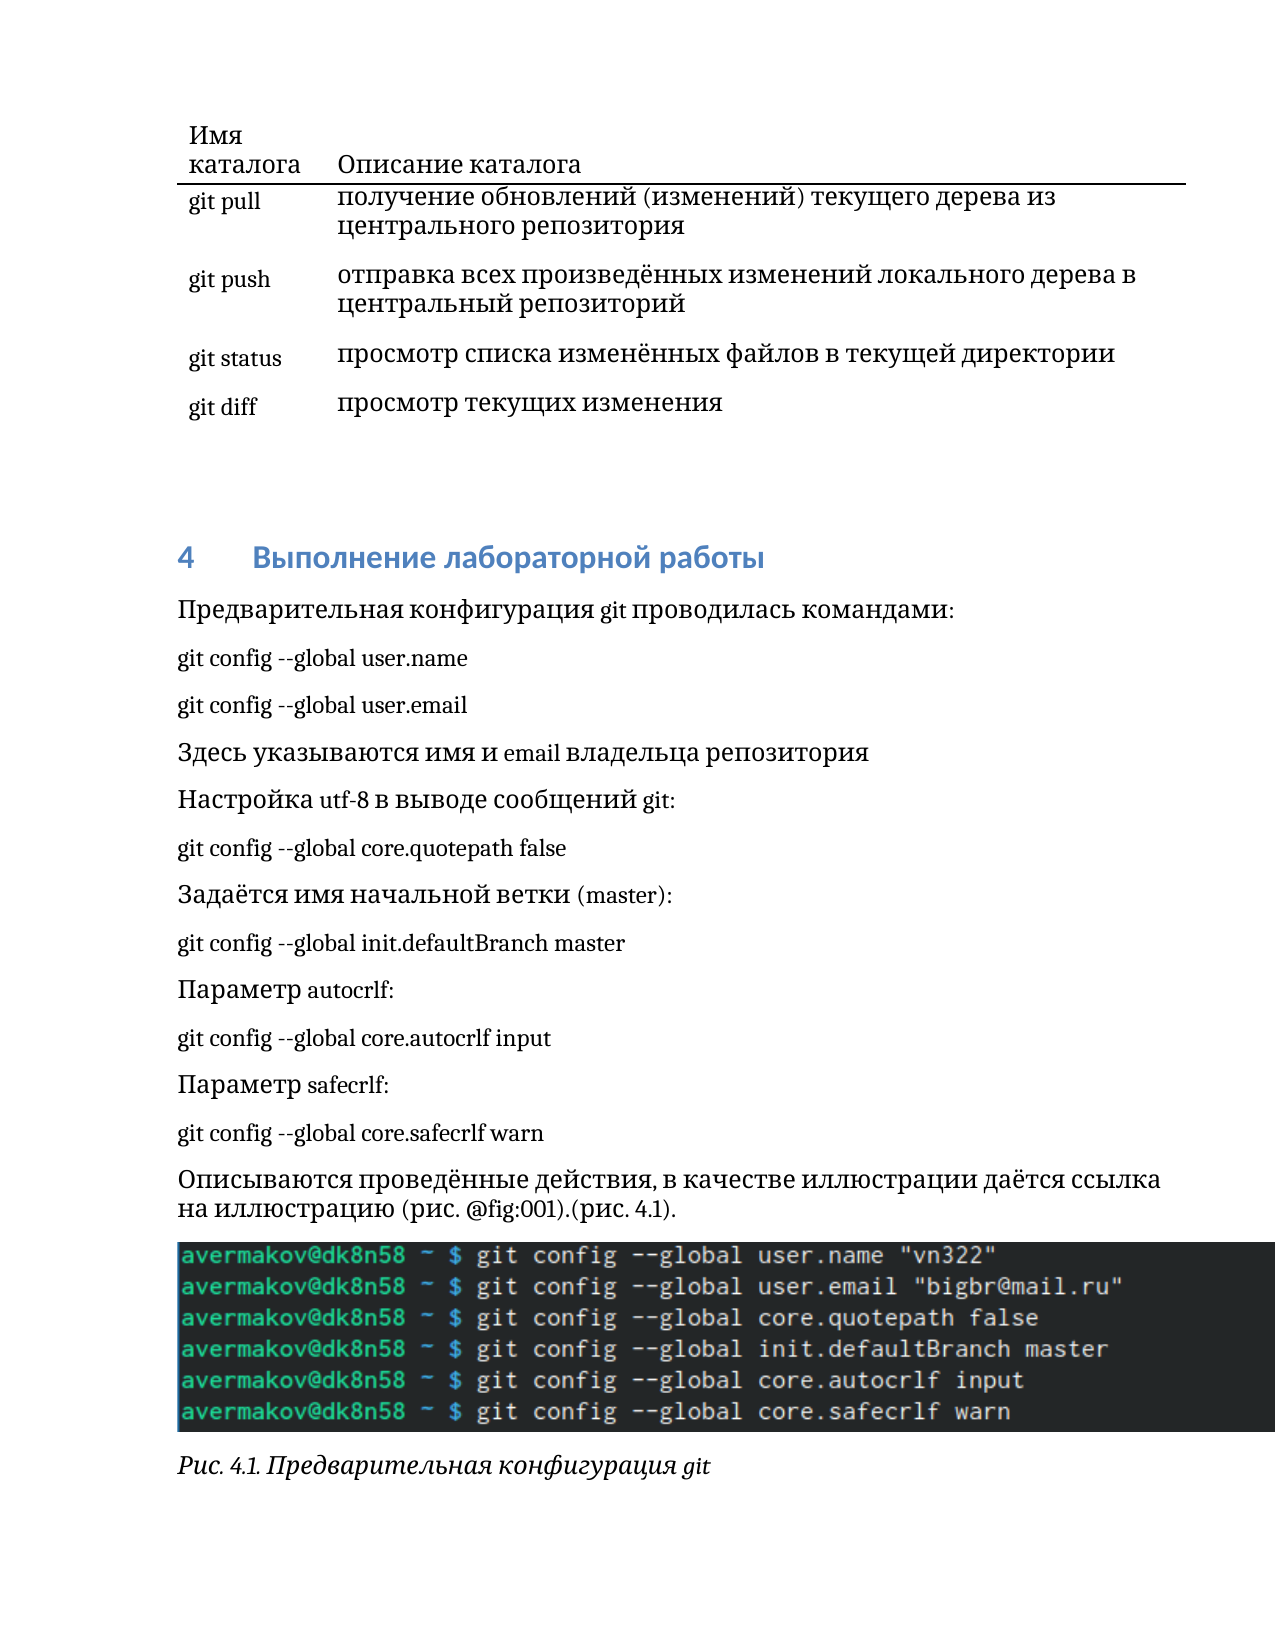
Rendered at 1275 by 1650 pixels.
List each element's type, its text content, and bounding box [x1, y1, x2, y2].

text git config --global user.email [177, 691, 1186, 720]
table_cell просмотр списка изменённых файлов в текущей директории [326, 340, 1186, 389]
table_header Описание каталога [326, 118, 1186, 183]
subtitle 4 Выполнение лабораторной работы [177, 536, 1186, 577]
table_cell просмотр текущих изменения [326, 389, 1186, 439]
text Здесь указываются имя и email владельца репозитория [177, 738, 1186, 767]
text git config --global user.name [177, 643, 1186, 672]
text Параметр safecrlf: [177, 1071, 1186, 1100]
table_cell git pull [177, 185, 326, 261]
table_cell git push [177, 261, 326, 340]
text Задаётся имя начальной ветки (master): [177, 881, 1186, 910]
text git config --global core.quotepath false [177, 833, 1186, 862]
text git config --global init.defaultBranch master [177, 928, 1186, 957]
text git config --global core.autocrlf input [177, 1023, 1186, 1052]
table_cell получение обновлений (изменений) текущего дерева из центрального репозитория [326, 185, 1186, 261]
text Описываются проведённые действия, в качестве иллюстрации даётся ссылка на иллюстрацию (рис. @fig:001).(рис. 4.1). [177, 1166, 1186, 1223]
table_header Имя каталога [177, 118, 326, 183]
picture [177, 1242, 1275, 1432]
text git config --global core.safecrlf warn [177, 1118, 1186, 1147]
table_cell отправка всех произведённых изменений локального дерева в центральный репозиторий [326, 261, 1186, 340]
text Предварительная конфигурация git проводилась командами: [177, 596, 1186, 625]
text Настройка utf-8 в выводе сообщений git: [177, 786, 1186, 815]
text Рис. 4.1. Предварительная конфигурация git [177, 1452, 1186, 1481]
table_cell git status [177, 340, 326, 389]
table_cell git diff [177, 389, 326, 439]
text Параметр autocrlf: [177, 976, 1186, 1005]
